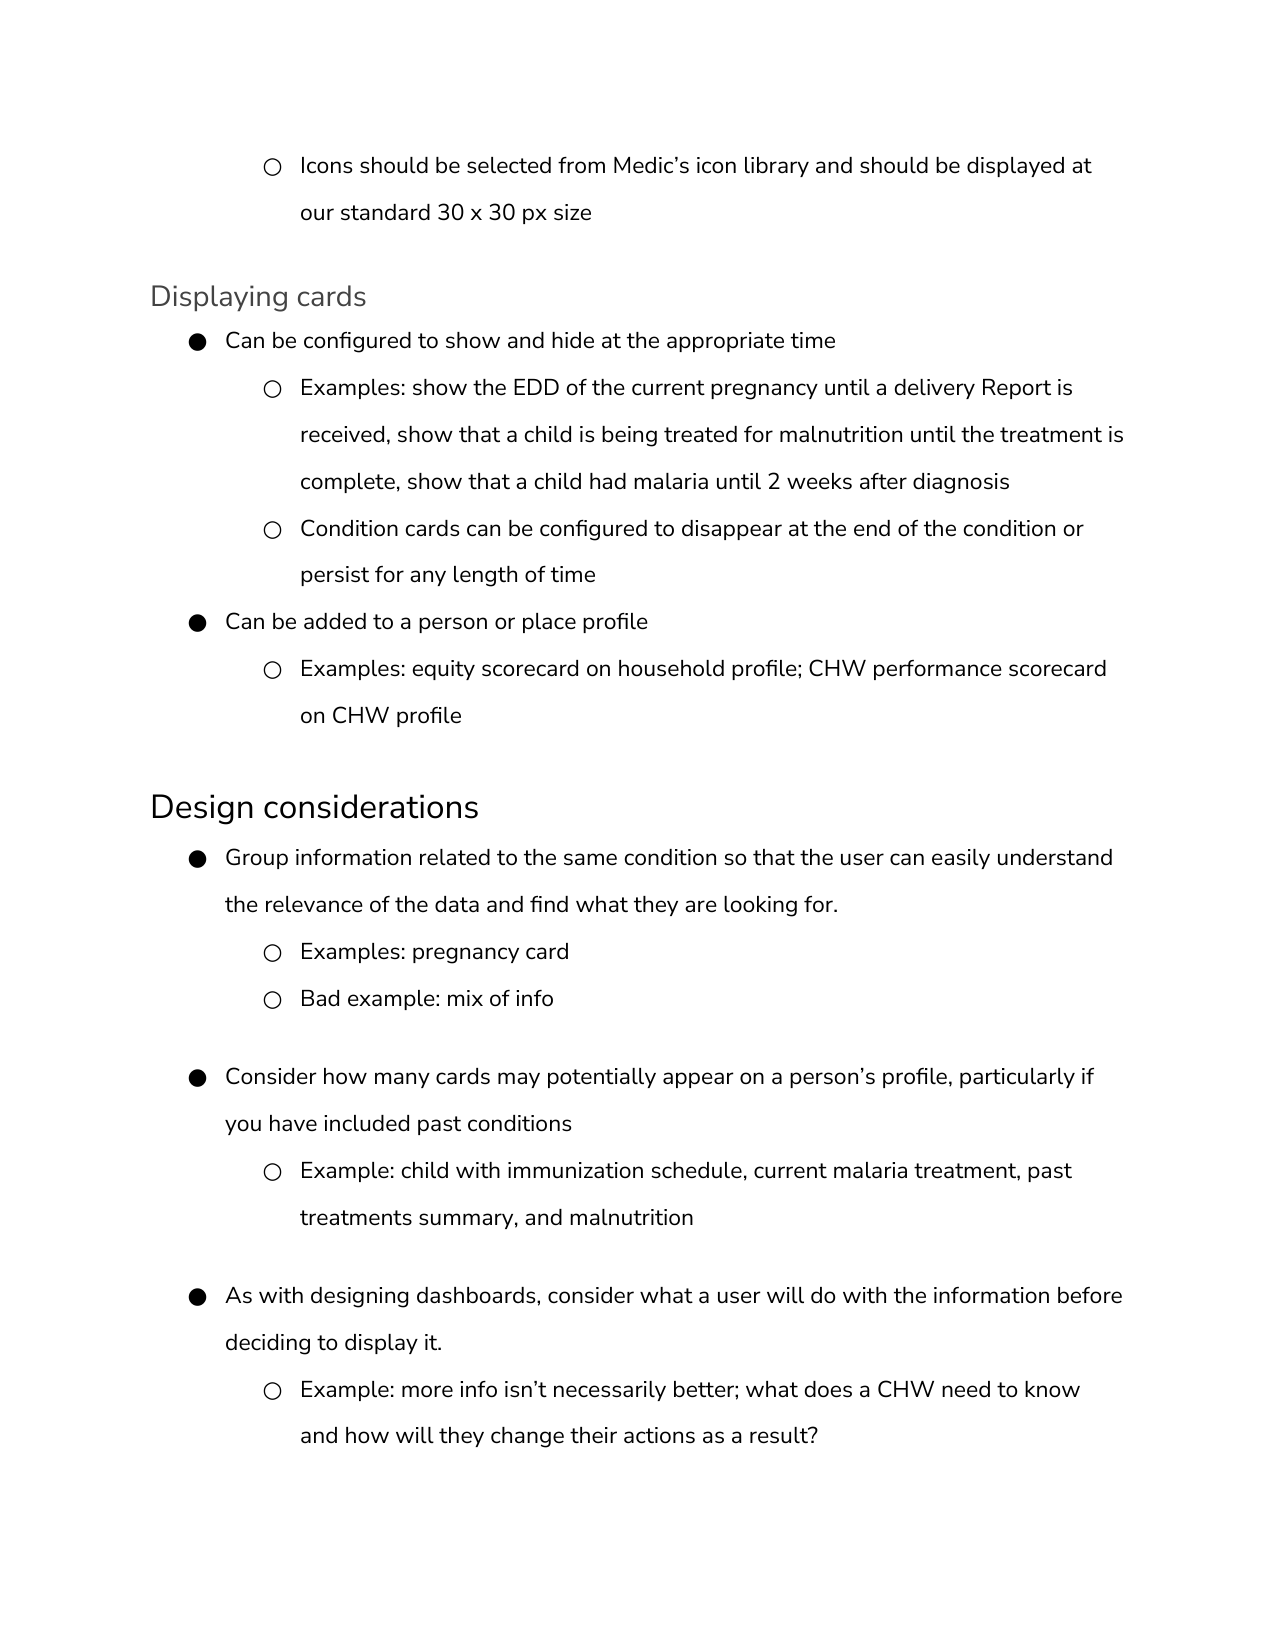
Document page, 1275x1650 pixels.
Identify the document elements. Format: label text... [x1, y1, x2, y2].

list Examples: pregnancy card [262, 936, 1125, 968]
list As with designing dashboards, consider what a user will do with the information before deciding to display it. [187, 1280, 1125, 1358]
list Group information related to the same condition so that the user can easily understand the relevance of the data and find what they are looking for. [187, 843, 1125, 921]
subtitle Design considerations [150, 784, 1125, 830]
list Bad example: mix of info [262, 983, 1125, 1014]
subtitle Displaying cards [150, 277, 1125, 317]
list Examples: show the EDD of the current pregnancy until a delivery Report is received, show that a child is being treated for malnutrition until the treatment is complete, show that a child had malaria until 2 weeks after diagnosis [262, 372, 1125, 497]
list Can be configured to show and hide at the appropriate time [187, 325, 1125, 356]
list Consider how many cards may potentially appear on a person’s profile, particularly if you have included past conditions [187, 1061, 1125, 1139]
list Example: child with immunization schedule, current malaria treatment, past treatments summary, and malnutrition [262, 1155, 1125, 1233]
list Examples: equity scorecard on household profile; CHW performance scorecard on CHW profile [262, 653, 1125, 731]
list Example: more info isn’t necessarily better; what does a CHW need to know and how will they change their actions as a result? [262, 1374, 1125, 1452]
list Icons should be selected from Medic’s icon library and should be displayed at our standard 30 x 30 px size [262, 150, 1125, 228]
list Can be added to a person or place profile [187, 606, 1125, 638]
list Condition cards can be configured to disappear at the end of the condition or persist for any length of time [262, 513, 1125, 591]
